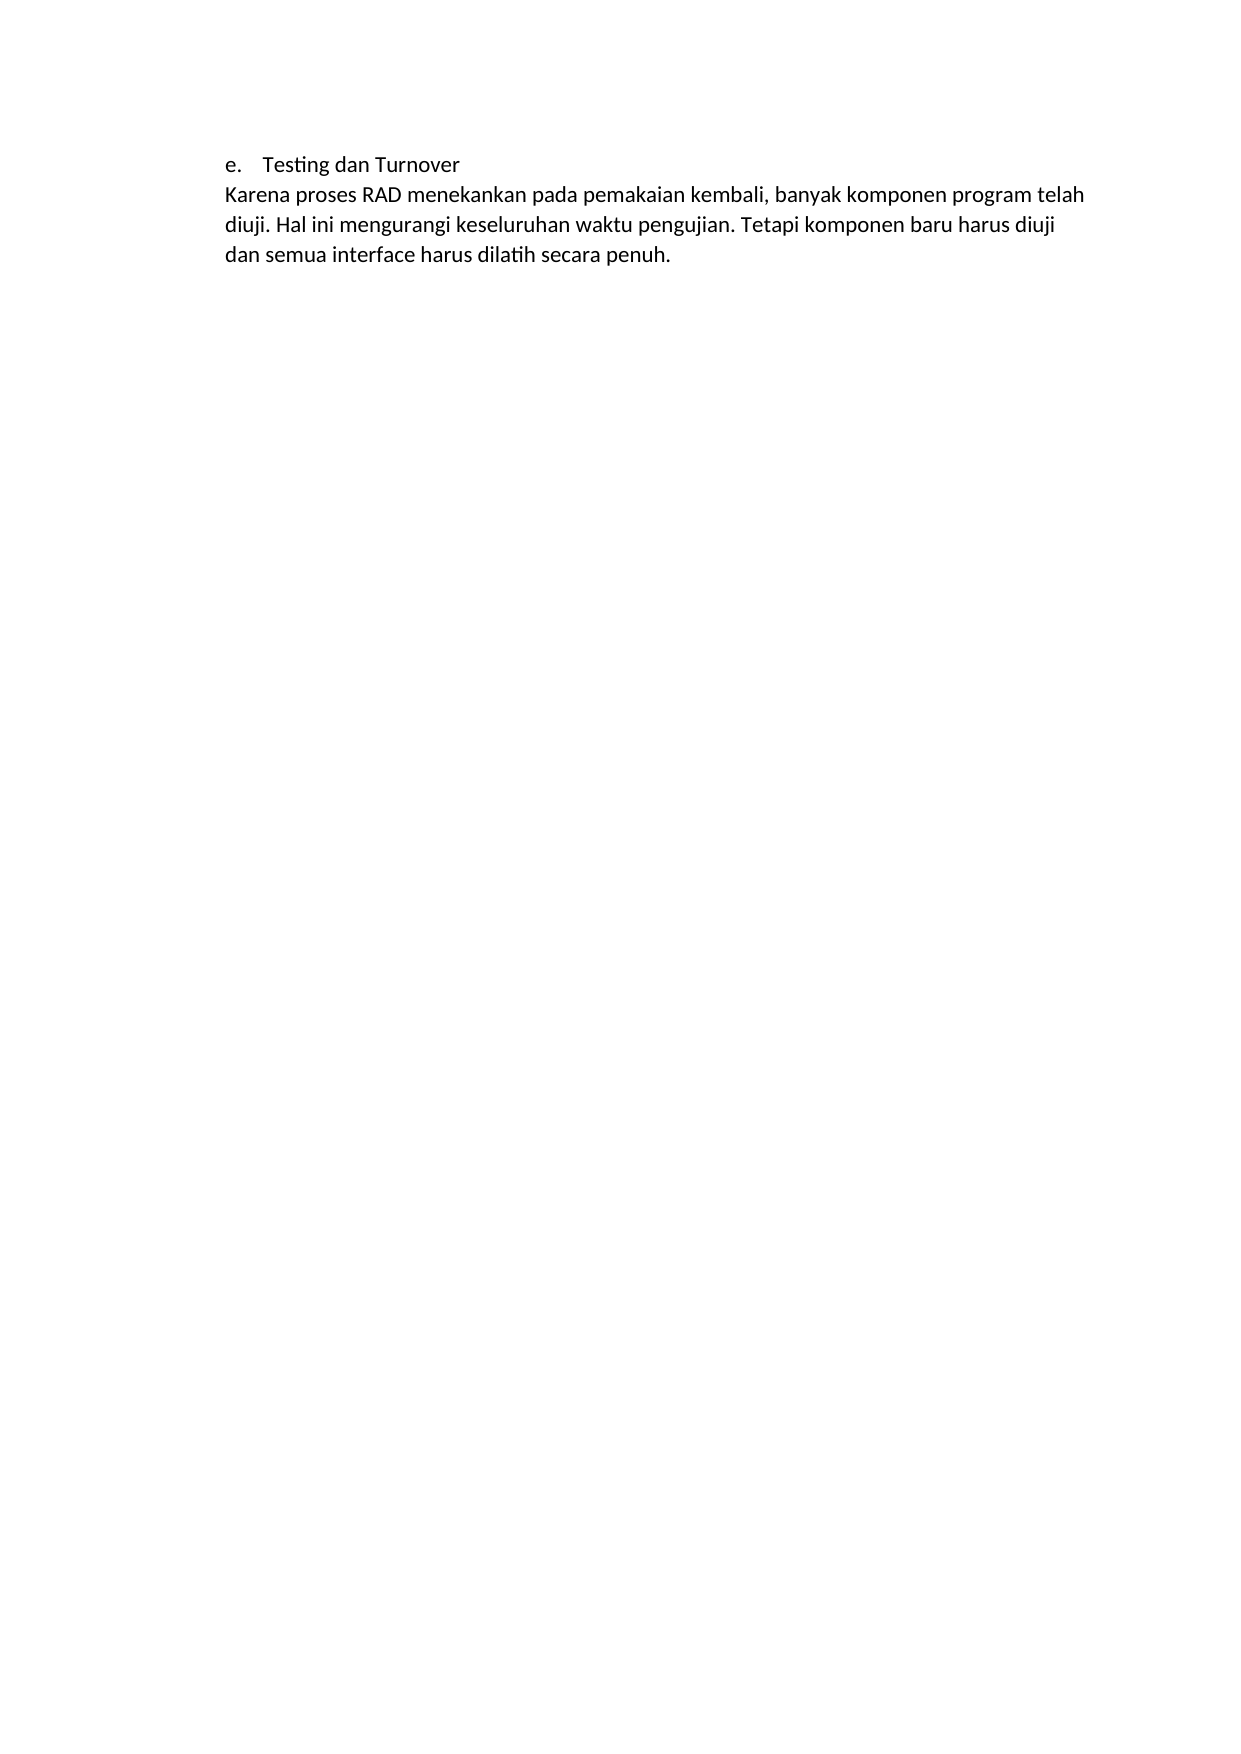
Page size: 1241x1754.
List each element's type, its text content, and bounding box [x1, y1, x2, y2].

list Testing dan Turnover [225, 150, 1090, 178]
list Karena proses RAD menekankan pada pemakaian kembali, banyak komponen program telah diuji. Hal ini mengurangi keseluruhan waktu pengujian. Tetapi komponen baru harus diuji dan semua interface harus dilatih secara penuh. [225, 180, 1090, 269]
